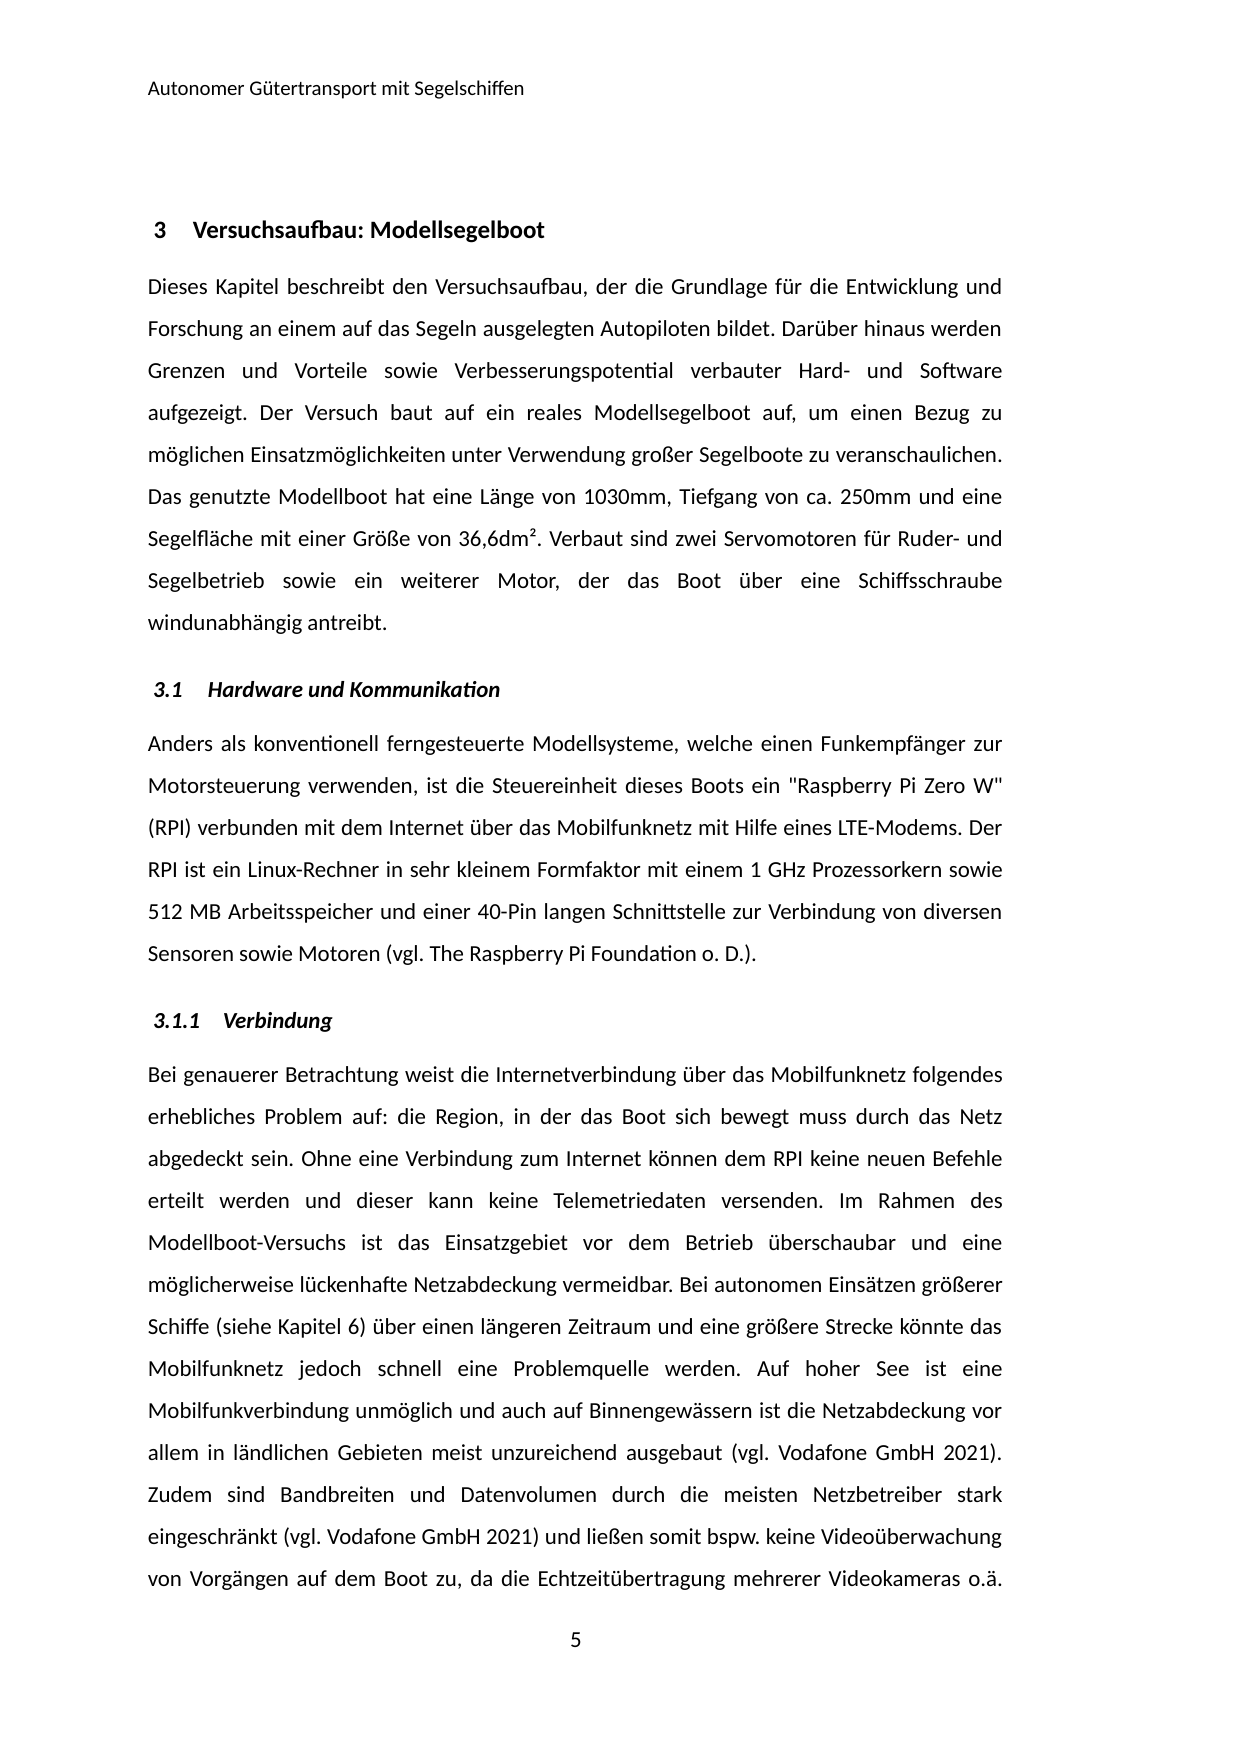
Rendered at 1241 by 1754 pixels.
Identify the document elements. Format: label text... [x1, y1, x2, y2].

text Anders als konventionell ferngesteuerte Modellsysteme, welche einen Funkempfänger zur Motorsteuerung verwenden, ist die Steuereinheit dieses Boots ein "Raspberry Pi Zero W" (RPI) verbunden mit dem Internet über das Mobilfunknetz mit Hilfe eines LTE-Modems. Der RPI ist ein Linux-Rechner in sehr kleinem Formfaktor mit einem 1 GHz Prozessorkern sowie 512 MB Arbeitsspeicher und einer 40-Pin langen Schnittstelle zur Verbindung von diversen Sensoren sowie Motoren (vgl. The Raspberry Pi Foundation o. D.). [148, 729, 1004, 967]
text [148, 1061, 1004, 1592]
text Dieses Kapitel beschreibt den Versuchsaufbau, der die Grundlage für die Entwicklung und Forschung an einem auf das Segeln ausgelegten Autopiloten bildet. Darüber hinaus werden Grenzen und Vorteile sowie Verbesserungspotential verbauter Hard- und Software aufgezeigt. Der Versuch baut auf ein reales Modellsegelboot auf, um einen Bezug zu möglichen Einsatzmöglichkeiten unter Verwendung großer Segelboote zu veranschaulichen. Das genutzte Modellboot hat eine Länge von 1030mm, Tiefgang von ca. 250mm und eine Segelfläche mit einer Größe von 36,6dm². Verbaut sind zwei Servomotoren für Ruder- und Segelbetrieb sowie ein weiterer Motor, der das Boot über eine Schiffsschraube windunabhängig antreibt. [148, 272, 1004, 636]
subtitle Hardware und Kommunikation [148, 675, 1004, 703]
subtitle Versuchsaufbau: Modellsegelboot [148, 214, 1004, 245]
subtitle Verbindung [148, 1006, 1004, 1034]
